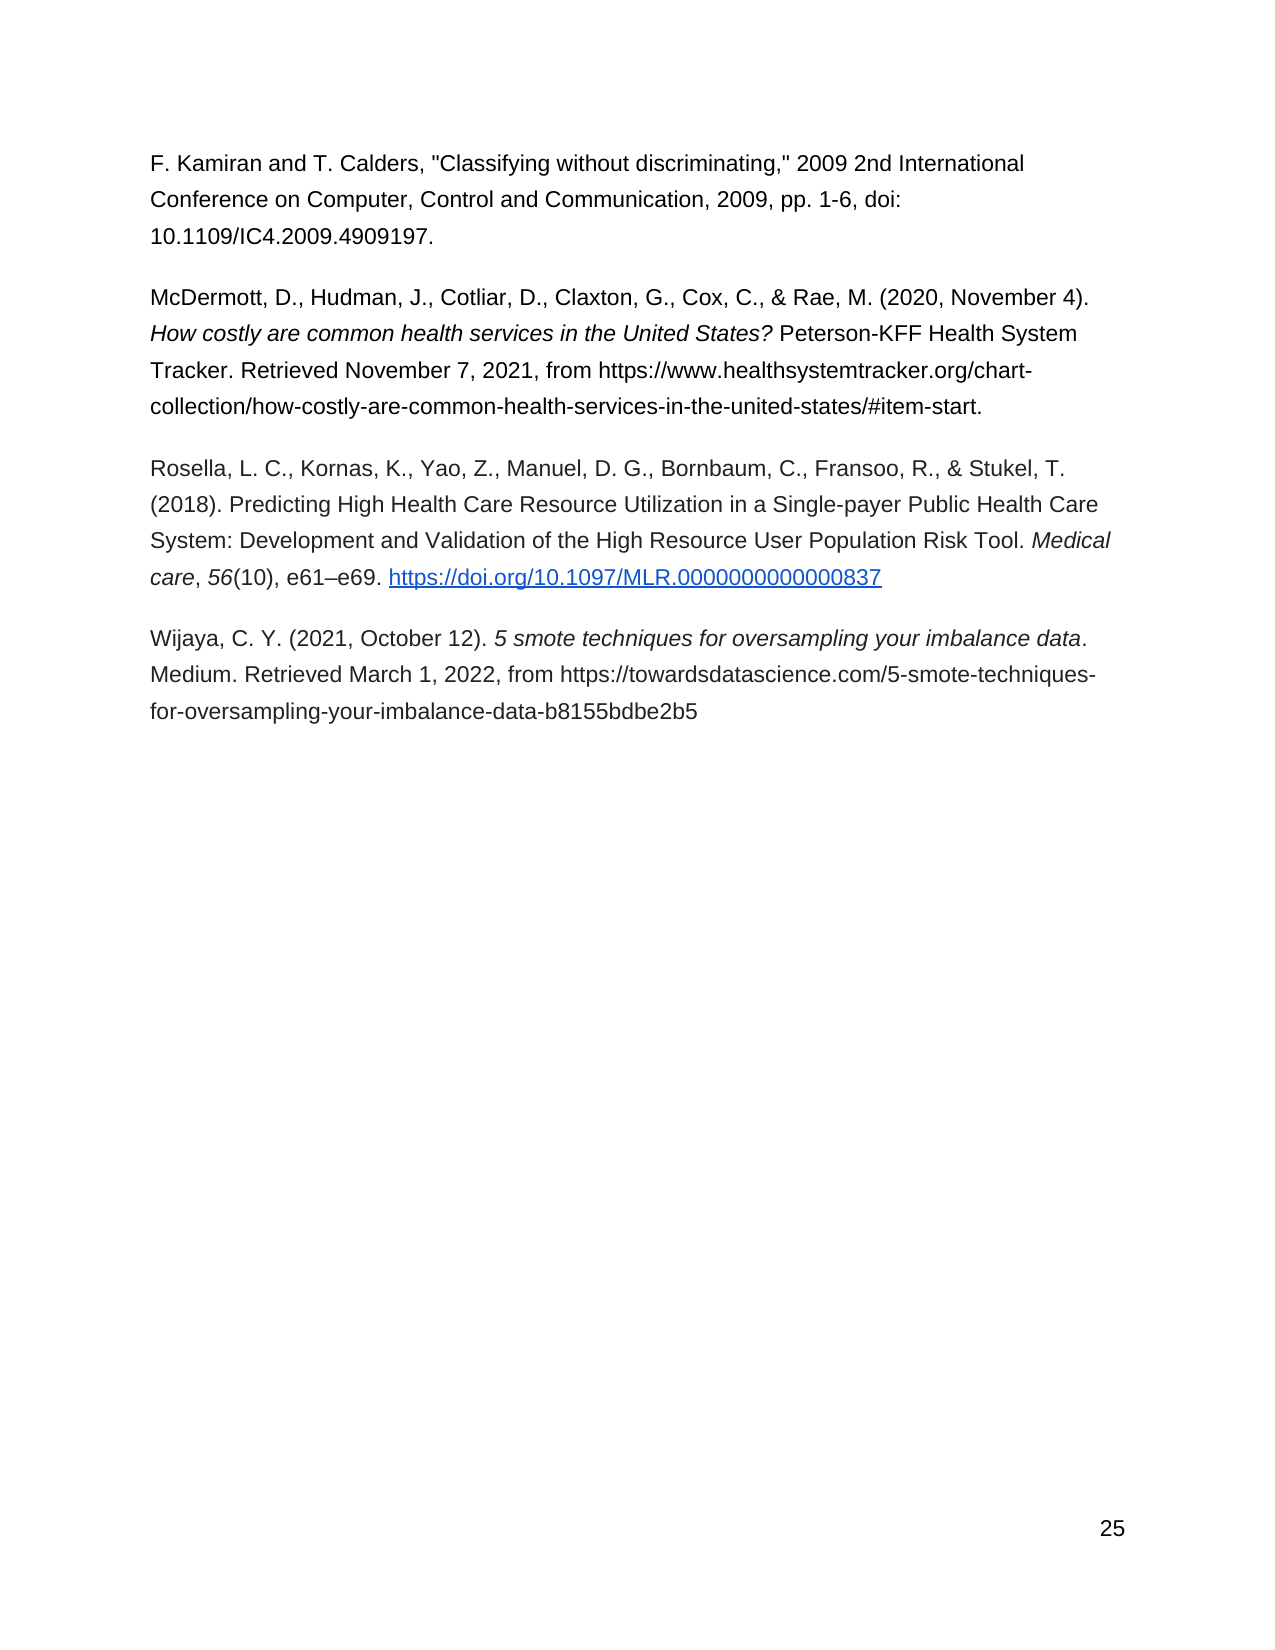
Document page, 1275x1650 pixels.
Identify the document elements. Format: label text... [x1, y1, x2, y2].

text McDermott, D., Hudman, J., Cotliar, D., Claxton, G., Cox, C., & Rae, M. (2020, November 4). How costly are common health services in the United States? Peterson-KFF Health System Tracker. Retrieved November 7, 2021, from https://www.healthsystemtracker.org/chart-collection/how-costly-are-common-health-services-in-the-united-states/#item-start. [150, 284, 1125, 419]
text Rosella, L. C., Kornas, K., Yao, Z., Manuel, D. G., Bornbaum, C., Fransoo, R., & Stukel, T. (2018). Predicting High Health Care Resource Utilization in a Single-payer Public Health Care System: Development and Validation of the High Resource User Population Risk Tool. Medical care, 56(10), e61–e69. https://doi.org/10.1097/MLR.0000000000000837 [150, 454, 1125, 590]
text F. Kamiran and T. Calders, "Classifying without discriminating," 2009 2nd International Conference on Computer, Control and Communication, 2009, pp. 1-6, doi: 10.1109/IC4.2009.4909197. [150, 150, 1125, 249]
text Wijaya, C. Y. (2021, October 12). 5 smote techniques for oversampling your imbalance data. Medium. Retrieved March 1, 2022, from https://towardsdatascience.com/5-smote-techniques-for-oversampling-your-imbalance-data-b8155bdbe2b5 [150, 625, 1125, 724]
